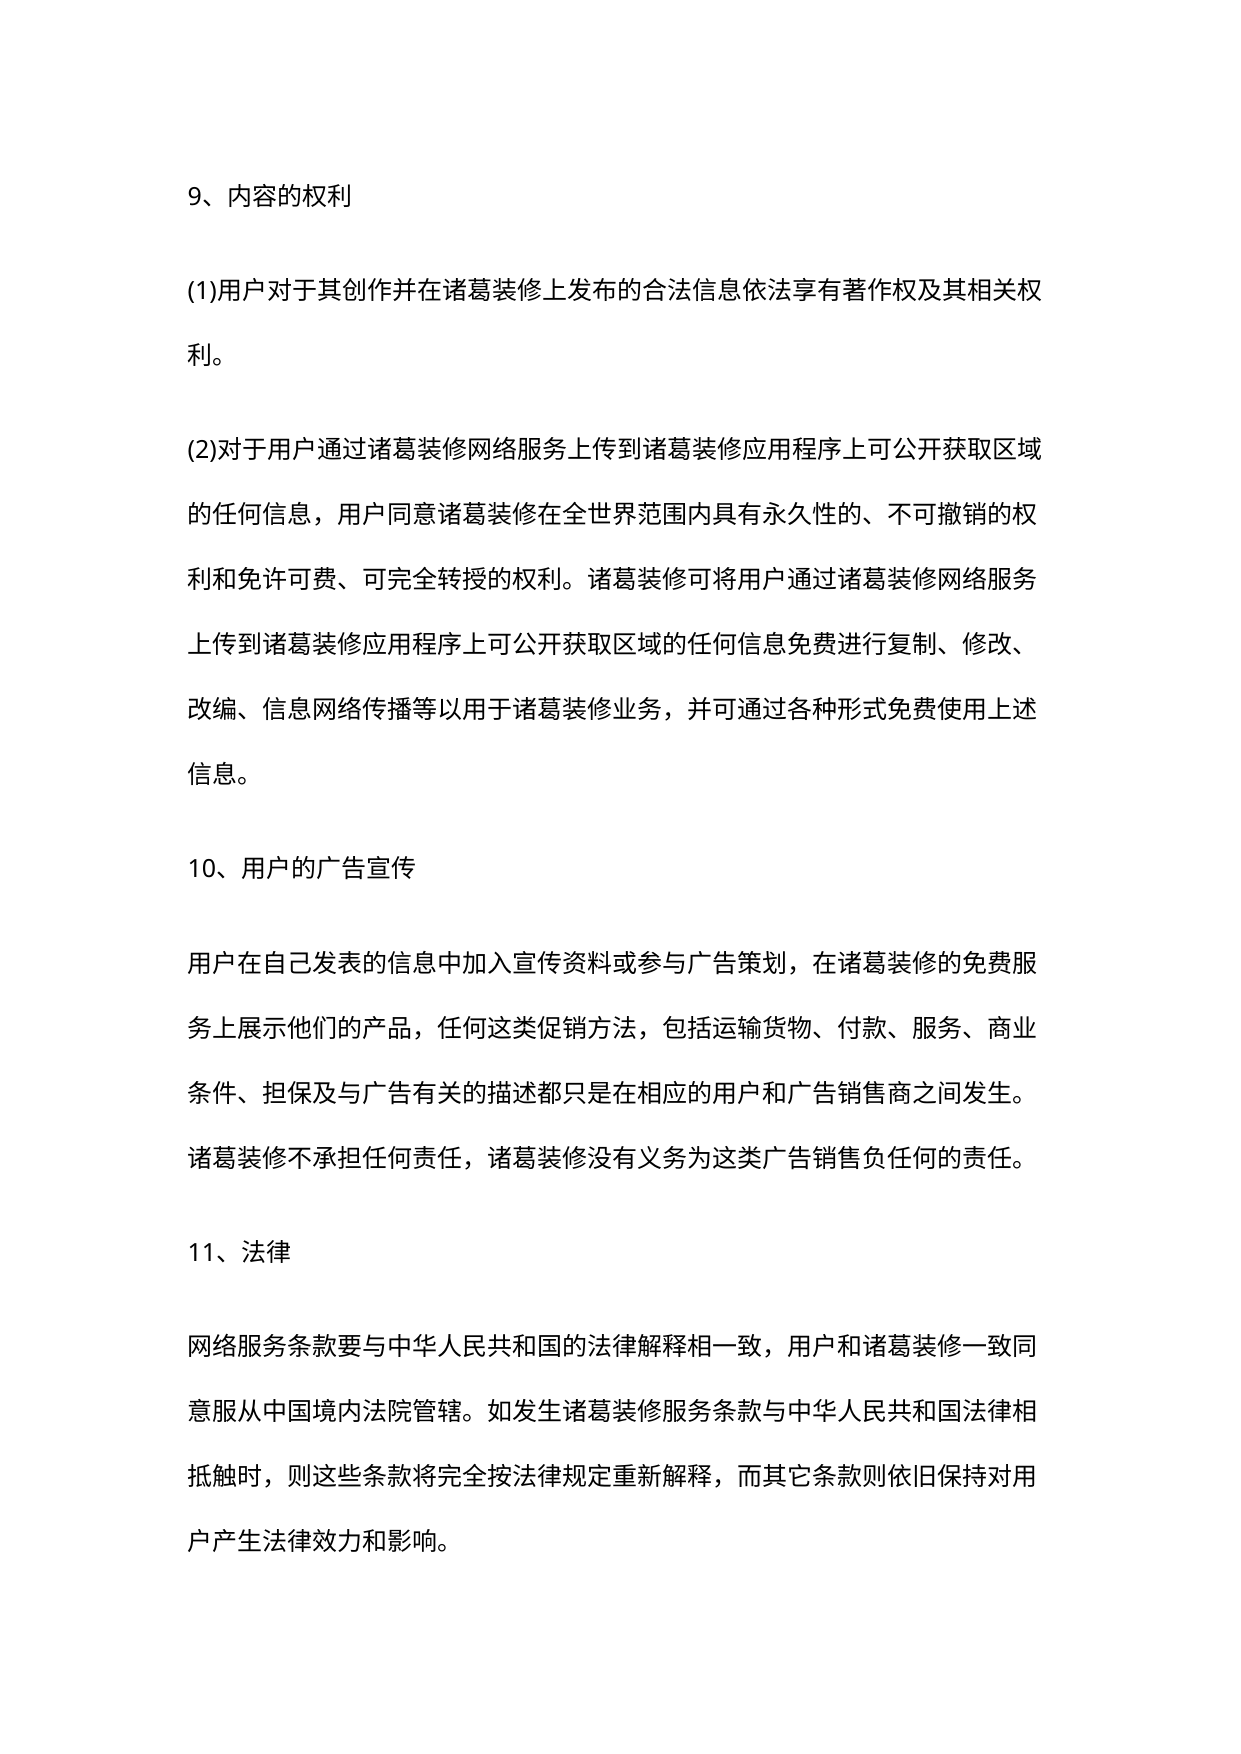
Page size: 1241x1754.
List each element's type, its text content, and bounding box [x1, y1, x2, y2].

text 9、内容的权利 [187, 162, 1053, 227]
text 11、法律 [187, 1218, 1053, 1283]
text (2)对于用户通过诸葛装修网络服务上传到诸葛装修应用程序上可公开获取区域的任何信息，用户同意诸葛装修在全世界范围内具有永久性的、不可撤销的权利和免许可费、可完全转授的权利。诸葛装修可将用户通过诸葛装修网络服务上传到诸葛装修应用程序上可公开获取区域的任何信息免费进行复制、修改、改编、信息网络传播等以用于诸葛装修业务，并可通过各种形式免费使用上述信息。 [187, 415, 1053, 805]
text 用户在自己发表的信息中加入宣传资料或参与广告策划，在诸葛装修的免费服务上展示他们的产品，任何这类促销方法，包括运输货物、付款、服务、商业条件、担保及与广告有关的描述都只是在相应的用户和广告销售商之间发生。诸葛装修不承担任何责任，诸葛装修没有义务为这类广告销售负任何的责任。 [187, 929, 1053, 1189]
text 10、用户的广告宣传 [187, 834, 1053, 899]
text (1)用户对于其创作并在诸葛装修上发布的合法信息依法享有著作权及其相关权利。 [187, 256, 1053, 386]
text 网络服务条款要与中华人民共和国的法律解释相一致，用户和诸葛装修一致同意服从中国境内法院管辖。如发生诸葛装修服务条款与中华人民共和国法律相抵触时，则这些条款将完全按法律规定重新解释，而其它条款则依旧保持对用户产生法律效力和影响。 [187, 1312, 1053, 1572]
